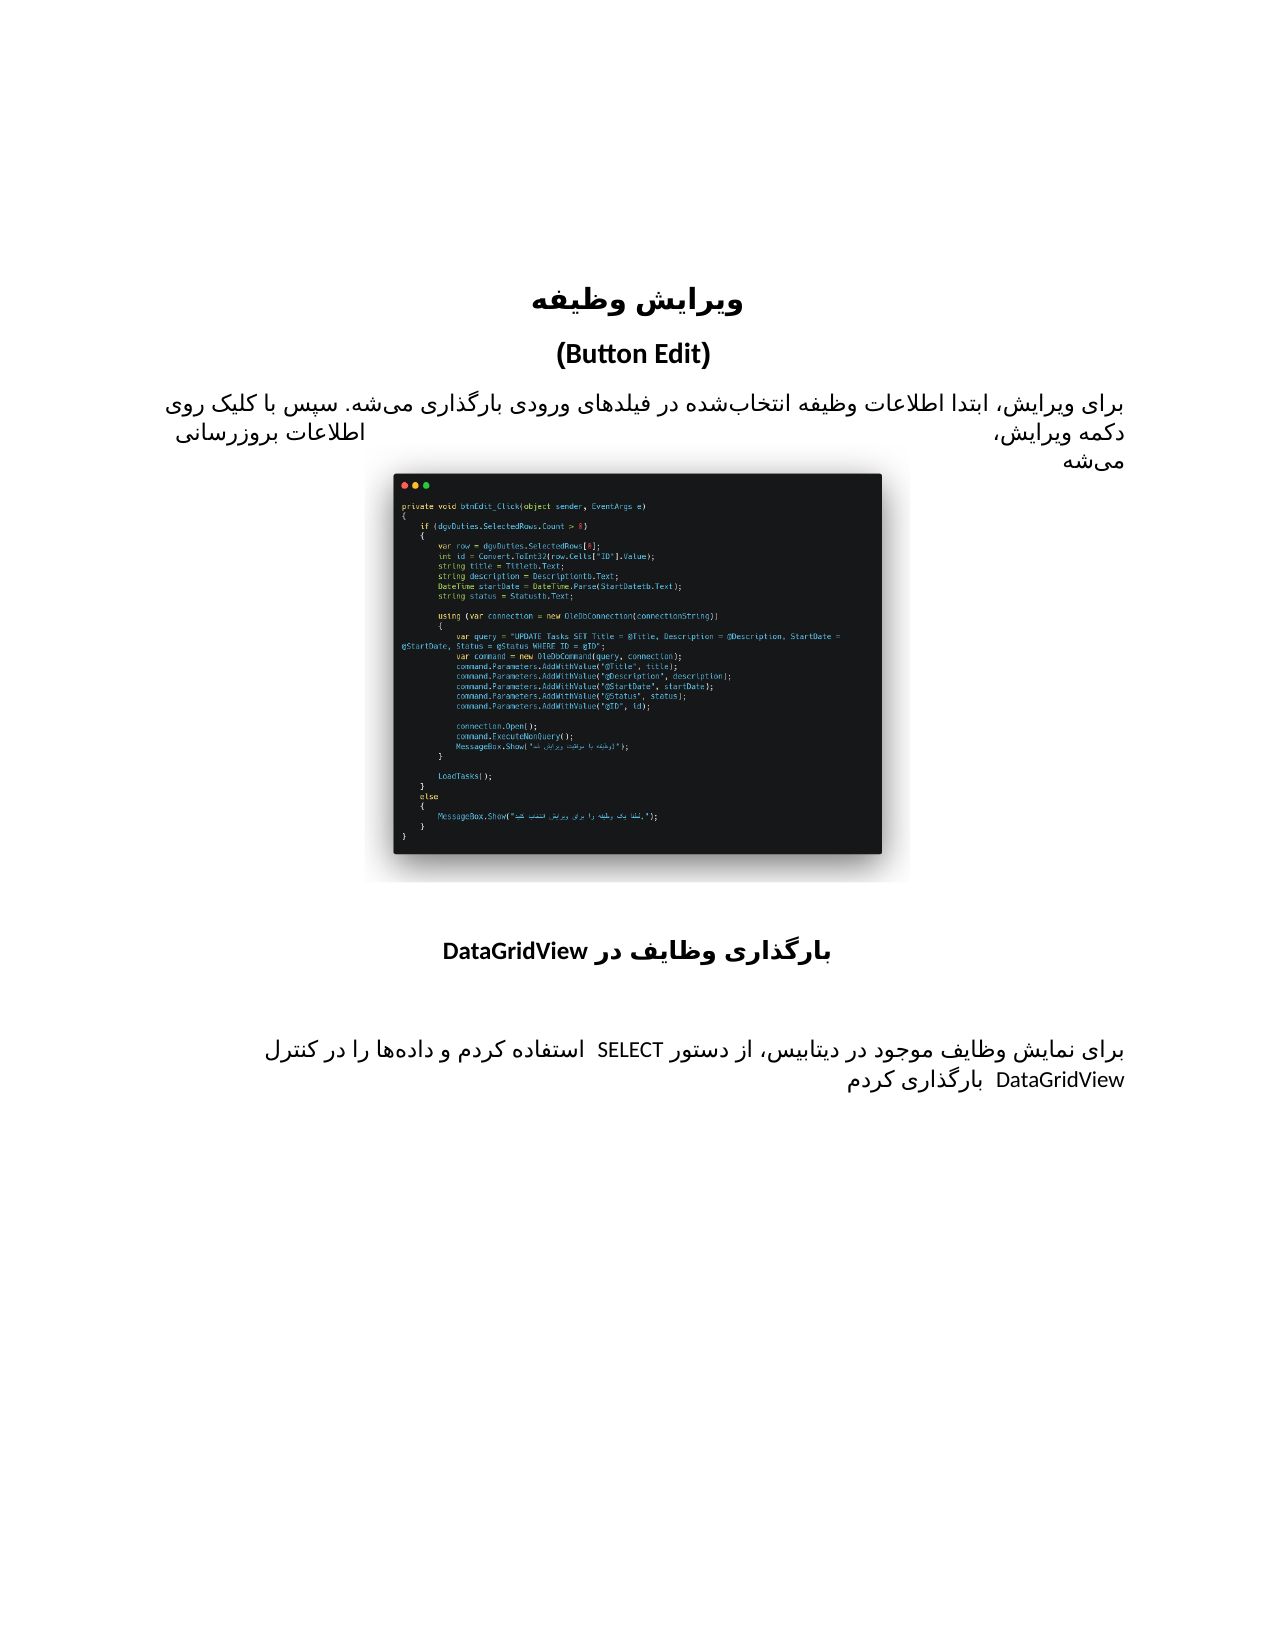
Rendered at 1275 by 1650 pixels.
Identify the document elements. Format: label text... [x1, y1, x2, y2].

text ویرایش وظیفه [150, 282, 1125, 316]
text برای نمایش وظایف موجود در دیتابیس، از دستور SELECT استفاده کردم و داده‌ها را در کنترل DataGridView بارگذاری کردم [150, 1035, 1125, 1093]
text بارگذاری وظایف در DataGridView [150, 936, 1125, 966]
text برای ویرایش، ابتدا اطلاعات وظیفه انتخاب‌شده در فیلدهای ورودی بارگذاری می‌شه. سپس با کلیک روی دکمه ویرایش، اطلاعات بروزرسانی می‌شه [150, 390, 1125, 473]
picture [363, 443, 910, 882]
text (Button Edit) [150, 335, 1125, 371]
